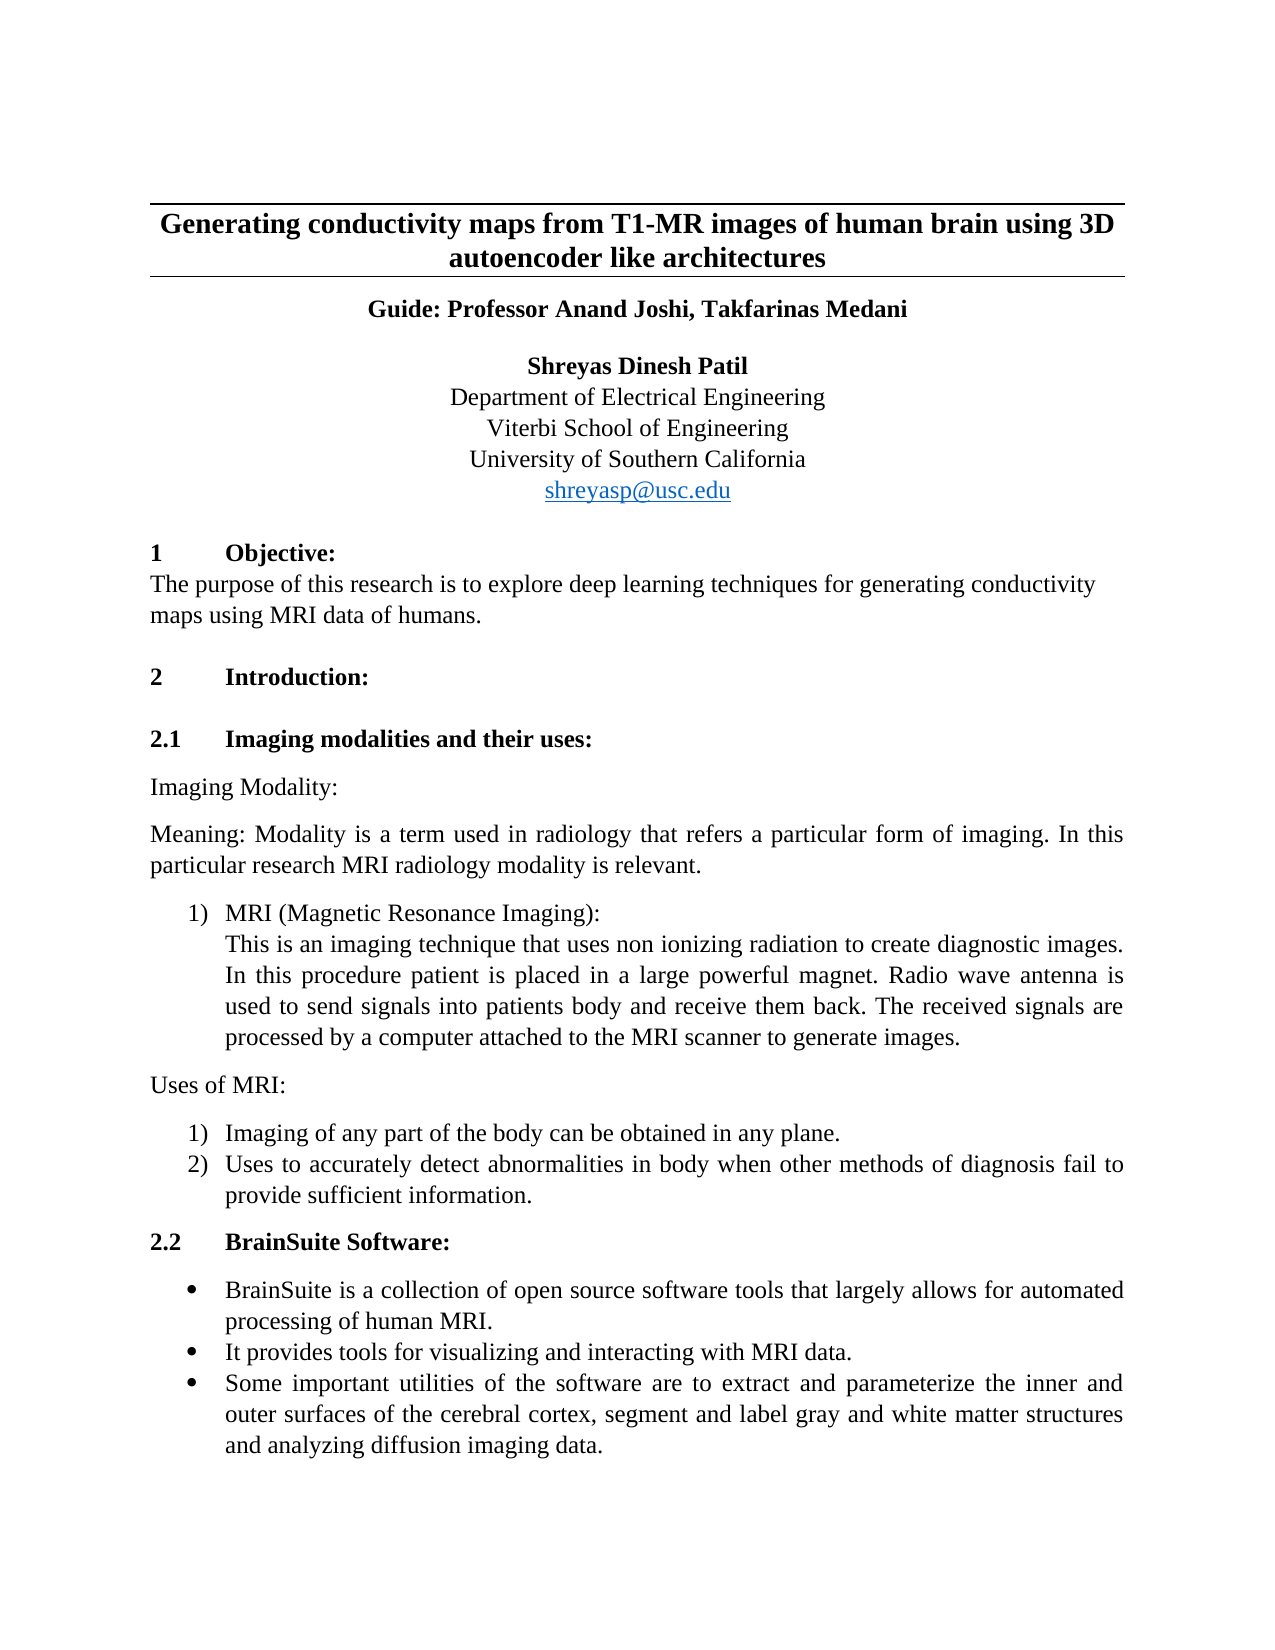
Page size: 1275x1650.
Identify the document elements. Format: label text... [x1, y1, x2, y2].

text 2.1 Imaging modalities and their uses: [150, 724, 1125, 753]
list It provides tools for visualizing and interacting with MRI data. [187, 1337, 1125, 1366]
list BrainSuite is a collection of open source software tools that largely allows for automated processing of human MRI. [187, 1275, 1125, 1335]
text Department of Electrical Engineering [150, 382, 1125, 411]
text 1 Objective: [150, 538, 1125, 566]
text The purpose of this research is to explore deep learning techniques for generating conductivity maps using MRI data of humans. [150, 569, 1125, 628]
list MRI (Magnetic Resonance Imaging): [187, 898, 1125, 927]
text Generating conductivity maps from T1-MR images of human brain using 3D autoencoder like architectures [150, 205, 1125, 276]
list Uses to accurately detect abnormalities in body when other methods of diagnosis fail to provide sufficient information. [187, 1149, 1125, 1208]
list This is an imaging technique that uses non ionizing radiation to create diagnostic images. In this procedure patient is placed in a large powerful magnet. Radio wave antenna is used to send signals into patients body and receive them back. The received signals are processed by a computer attached to the MRI scanner to generate images. [225, 929, 1125, 1051]
text Guide: Professor Anand Joshi, Takfarinas Medani [150, 294, 1125, 323]
text Imaging Modality: [150, 772, 1125, 800]
list Imaging of any part of the body can be obtained in any plane. [187, 1118, 1125, 1146]
text Uses of MRI: [150, 1070, 1125, 1099]
text University of Southern California [150, 444, 1125, 473]
text Viterbi School of Engineering [150, 413, 1125, 442]
text Meaning: Modality is a term used in radiology that refers a particular form of imaging. In this particular research MRI radiology modality is relevant. [150, 819, 1125, 879]
list Some important utilities of the software are to extract and parameterize the inner and outer surfaces of the cerebral cortex, segment and label gray and white matter structures and analyzing diffusion imaging data. [187, 1368, 1125, 1459]
text shreyasp@usc.edu [150, 476, 1125, 504]
text 2 Introduction: [150, 662, 1125, 691]
text Shreyas Dinesh Patil [150, 351, 1125, 380]
text 2.2 BrainSuite Software: [150, 1227, 1125, 1256]
